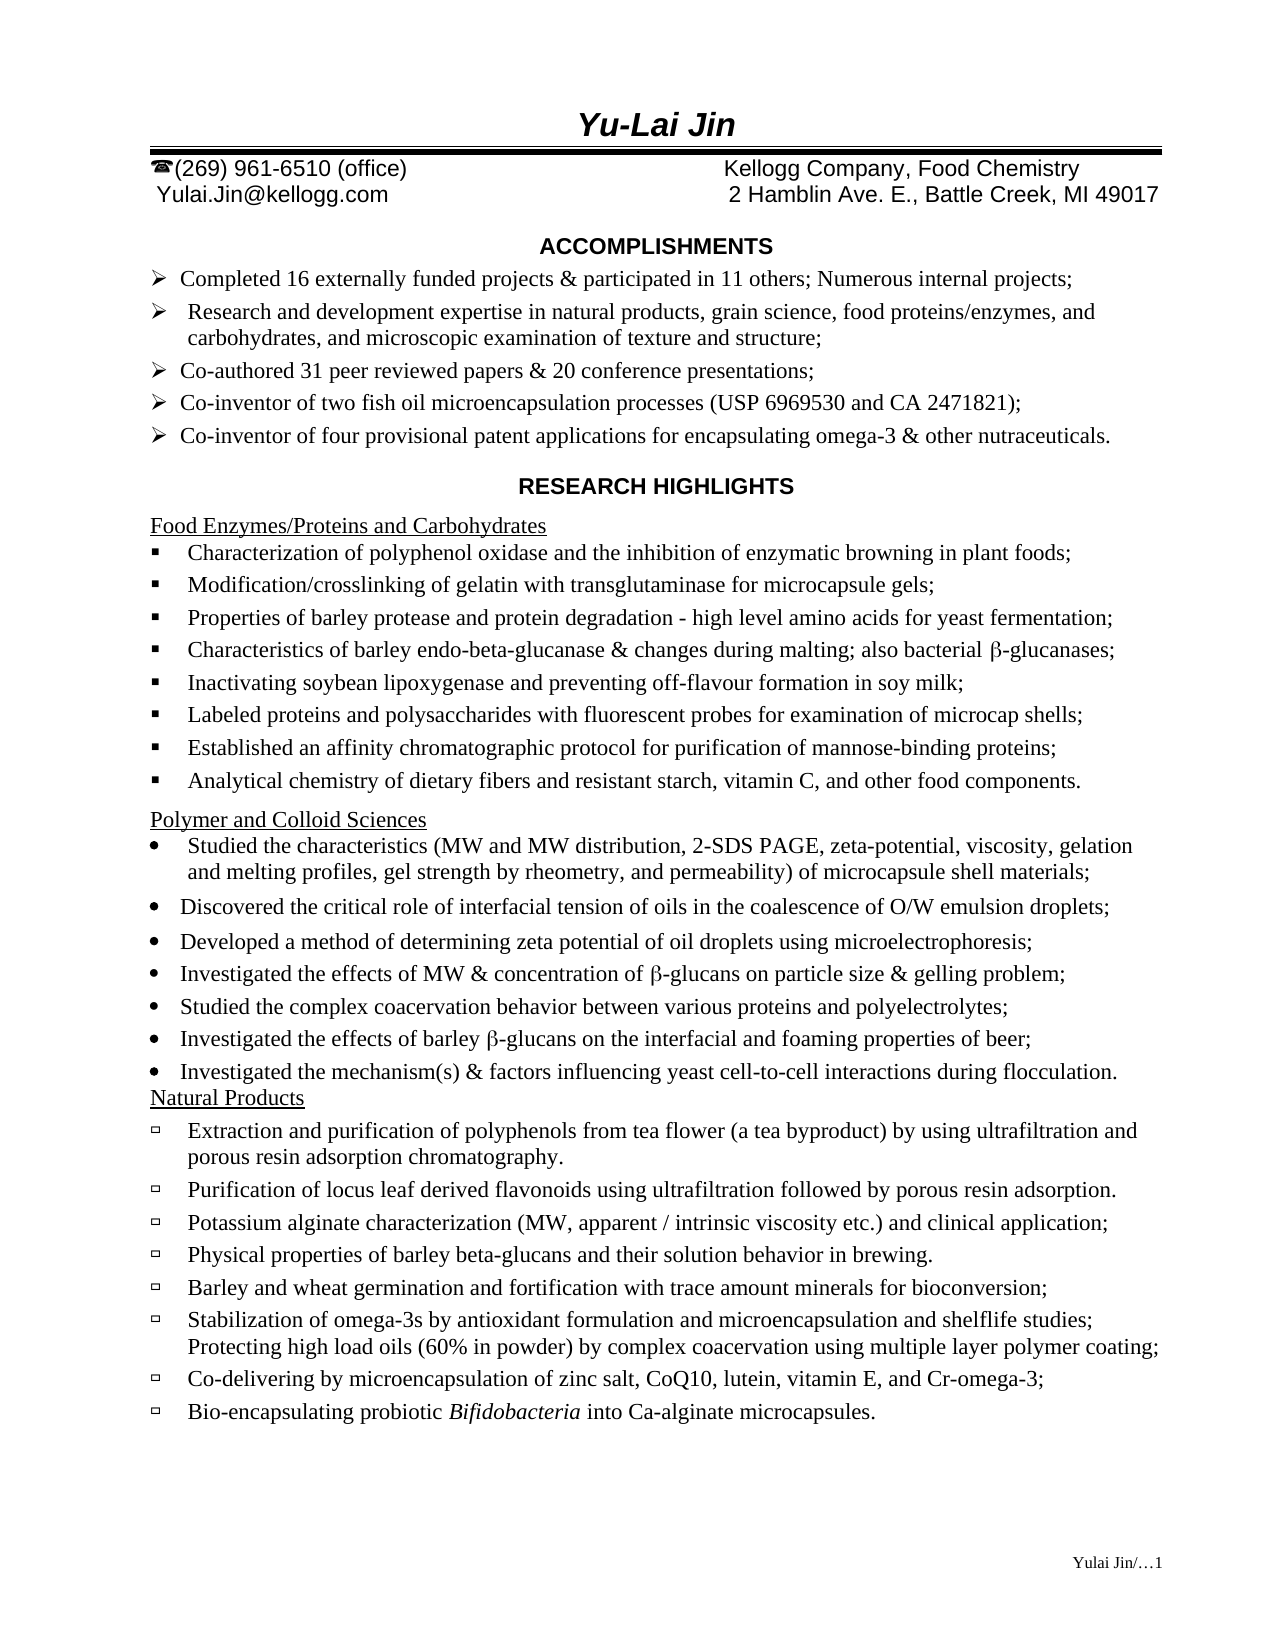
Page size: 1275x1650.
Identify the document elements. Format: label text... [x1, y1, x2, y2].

list Bio-encapsulating probiotic Bifidobacteria into Ca-alginate microcapsules. [150, 1398, 1162, 1424]
list Co-authored 31 peer reviewed papers & 20 conference presentations; [150, 357, 1162, 383]
list Characteristics of barley endo-beta-glucanase & changes during malting; also bacterial -glucanases; [150, 636, 1162, 663]
list Investigated the mechanism(s) & factors influencing yeast cell-to-cell interactions during flocculation. [150, 1058, 1162, 1084]
list Labeled proteins and polysaccharides with fluorescent probes for examination of microcap shells; [150, 702, 1162, 728]
list Extraction and purification of polyphenols from tea flower (a tea byproduct) by using ultrafiltration and porous resin adsorption chromatography. [150, 1117, 1162, 1170]
list Physical properties of barley beta-glucans and their solution behavior in brewing. [150, 1241, 1162, 1268]
list Established an affinity chromatographic protocol for purification of mannose-binding proteins; [150, 734, 1162, 761]
list Barley and wheat germination and fortification with trace amount minerals for bioconversion; [150, 1274, 1162, 1300]
text Yulai.Jin@kellogg.com [150, 181, 1162, 208]
subtitle Natural Products [150, 1084, 1162, 1111]
list Investigated the effects of MW & concentration of -glucans on particle size & gelling problem; [150, 960, 1162, 987]
list Co-inventor of two fish oil microencapsulation processes (USP 6969530 and CA 2471821); [150, 389, 1162, 416]
list Investigated the effects of barley -glucans on the interfacial and foaming properties of beer; [150, 1026, 1162, 1052]
text (269) 961-6510 (office) Kellogg Company, Food Chemistry [150, 155, 1162, 181]
list Purification of locus leaf derived flavonoids using ultrafiltration followed by porous resin adsorption. [150, 1176, 1162, 1202]
list Co-inventor of four provisional patent applications for encapsulating omega-3 & other nutraceuticals. [150, 422, 1162, 448]
subtitle RESEARCH HIGHLIGHTS [150, 473, 1162, 500]
list Research and development expertise in natural products, grain science, food proteins/enzymes, and carbohydrates, and microscopic examination of texture and structure; [150, 298, 1162, 351]
list Completed 16 externally funded projects & participated in 11 others; Numerous internal projects; [150, 265, 1162, 292]
list Analytical chemistry of dietary fibers and resistant starch, vitamin C, and other food components. [150, 767, 1162, 793]
list Inactivating soybean lipoxygenase and preventing off-flavour formation in soy milk; [150, 669, 1162, 695]
title Yu-Lai Jin [150, 105, 1162, 146]
subtitle Polymer and Colloid Sciences [150, 806, 1162, 832]
list Properties of barley protease and protein degradation - high level amino acids for yeast fermentation; [150, 604, 1162, 630]
list Characterization of polyphenol oxidase and the inhibition of enzymatic browning in plant foods; [150, 538, 1162, 565]
subtitle ACCOMPLISHMENTS [150, 233, 1162, 259]
list Potassium alginate characterization (MW, apparent / intrinsic viscosity etc.) and clinical application; [150, 1209, 1162, 1235]
list Discovered the critical role of interfacial tension of oils in the coalescence of O/W emulsion droplets; [150, 893, 1162, 919]
list Studied the complex coacervation behavior between various proteins and polyelectrolytes; [150, 993, 1162, 1019]
list Studied the characteristics (MW and MW distribution, 2-SDS PAGE, zeta-potential, viscosity, gelation and melting profiles, gel strength by rheometry, and permeability) of microcapsule shell materials; [150, 832, 1162, 885]
list Modification/crosslinking of gelatin with transglutaminase for microcapsule gels; [150, 571, 1162, 597]
subtitle Food Enzymes/Proteins and Carbohydrates [150, 512, 1162, 538]
list Developed a method of determining zeta potential of oil droplets using microelectrophoresis; [150, 928, 1162, 954]
list Stabilization of omega-3s by antioxidant formulation and microencapsulation and shelflife studies; Protecting high load oils (60% in powder) by complex coacervation using multiple layer polymer coating; [150, 1306, 1162, 1359]
list Co-delivering by microencapsulation of zinc salt, CoQ10, lutein, vitamin E, and Cr-omega-3; [150, 1365, 1162, 1392]
